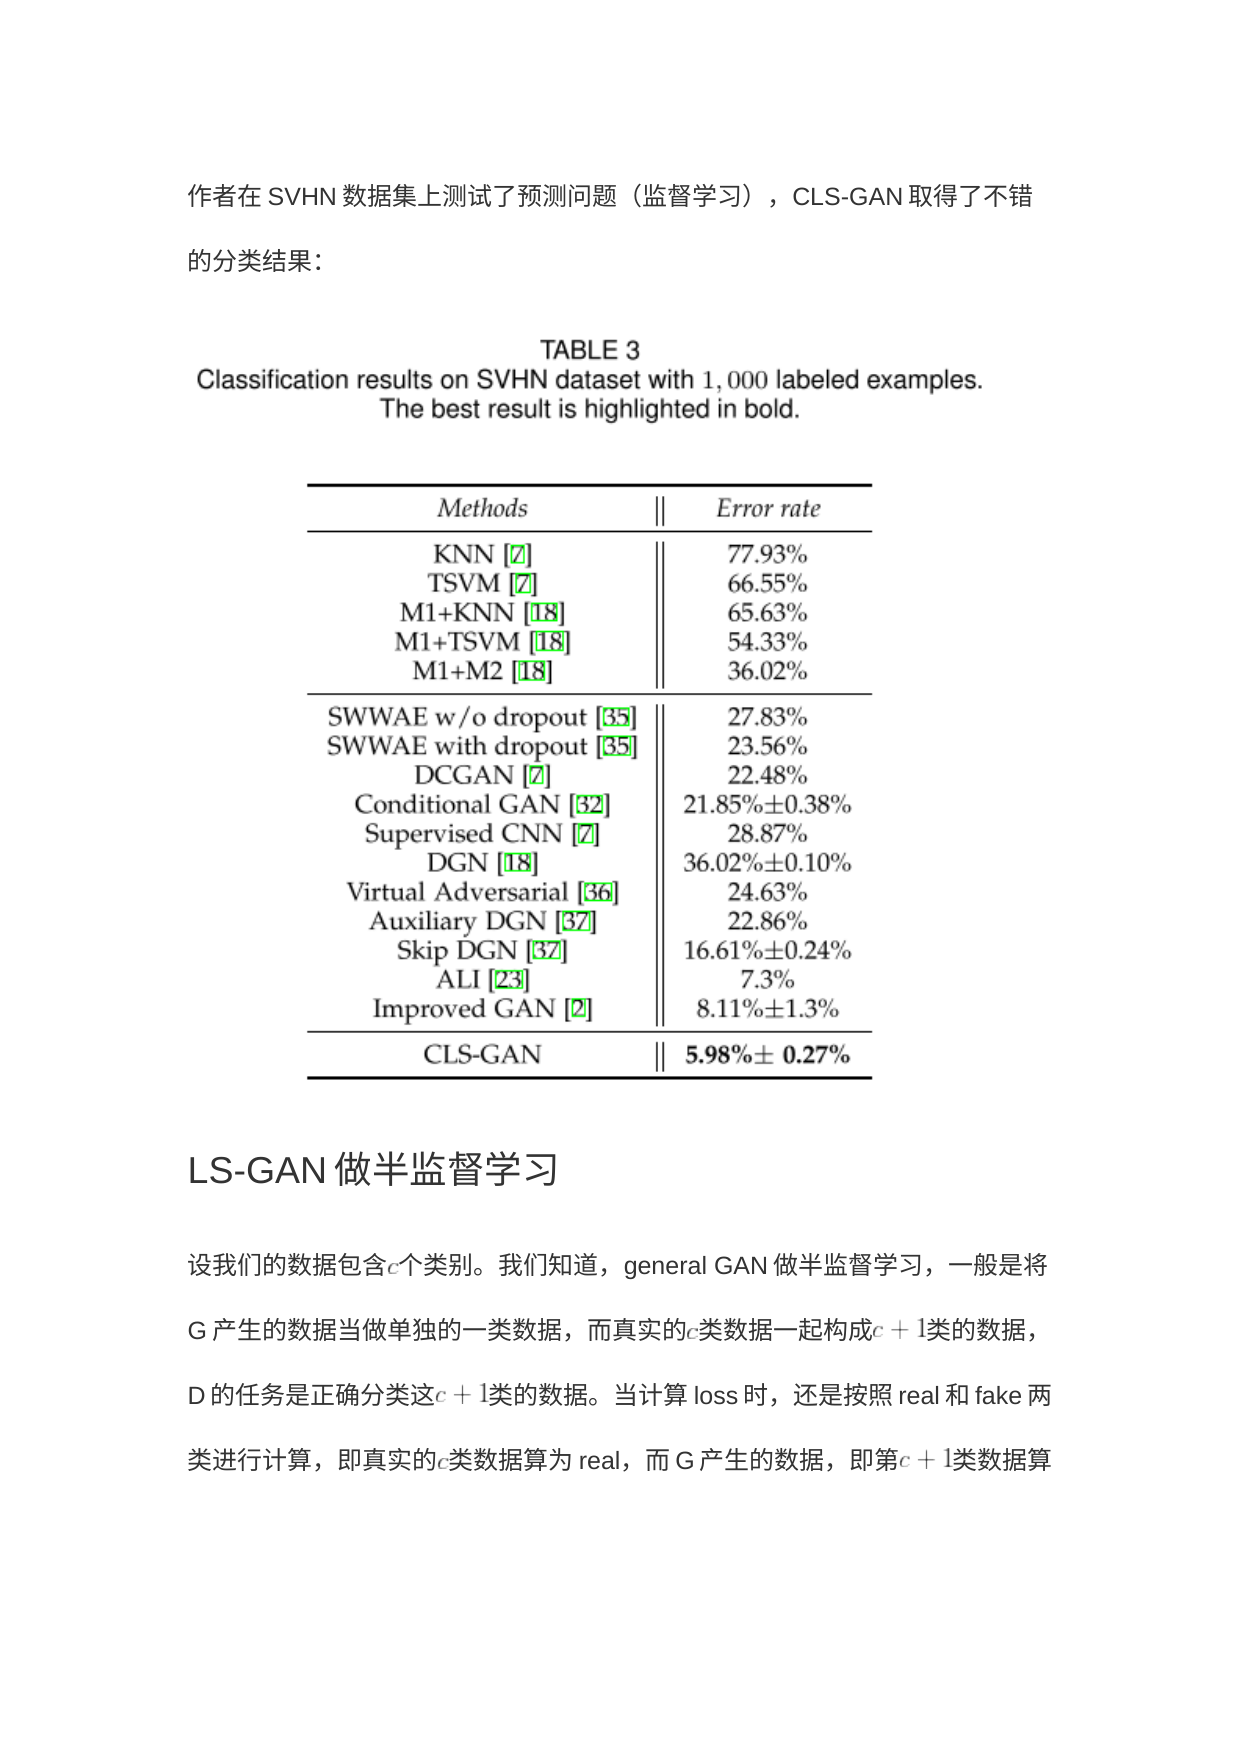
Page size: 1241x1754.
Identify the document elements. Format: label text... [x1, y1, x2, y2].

text LS-GAN做半监督学习 [187, 1134, 1053, 1199]
picture [435, 1383, 489, 1404]
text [187, 1231, 1053, 1491]
picture [187, 323, 996, 1097]
text 作者在SVHN数据集上测试了预测问题（监督学习），CLS-GAN取得了不错的分类结果： [187, 162, 1053, 292]
picture [687, 1328, 698, 1339]
picture [437, 1458, 449, 1469]
picture [899, 1448, 953, 1469]
picture [387, 1263, 399, 1274]
picture [872, 1318, 927, 1339]
